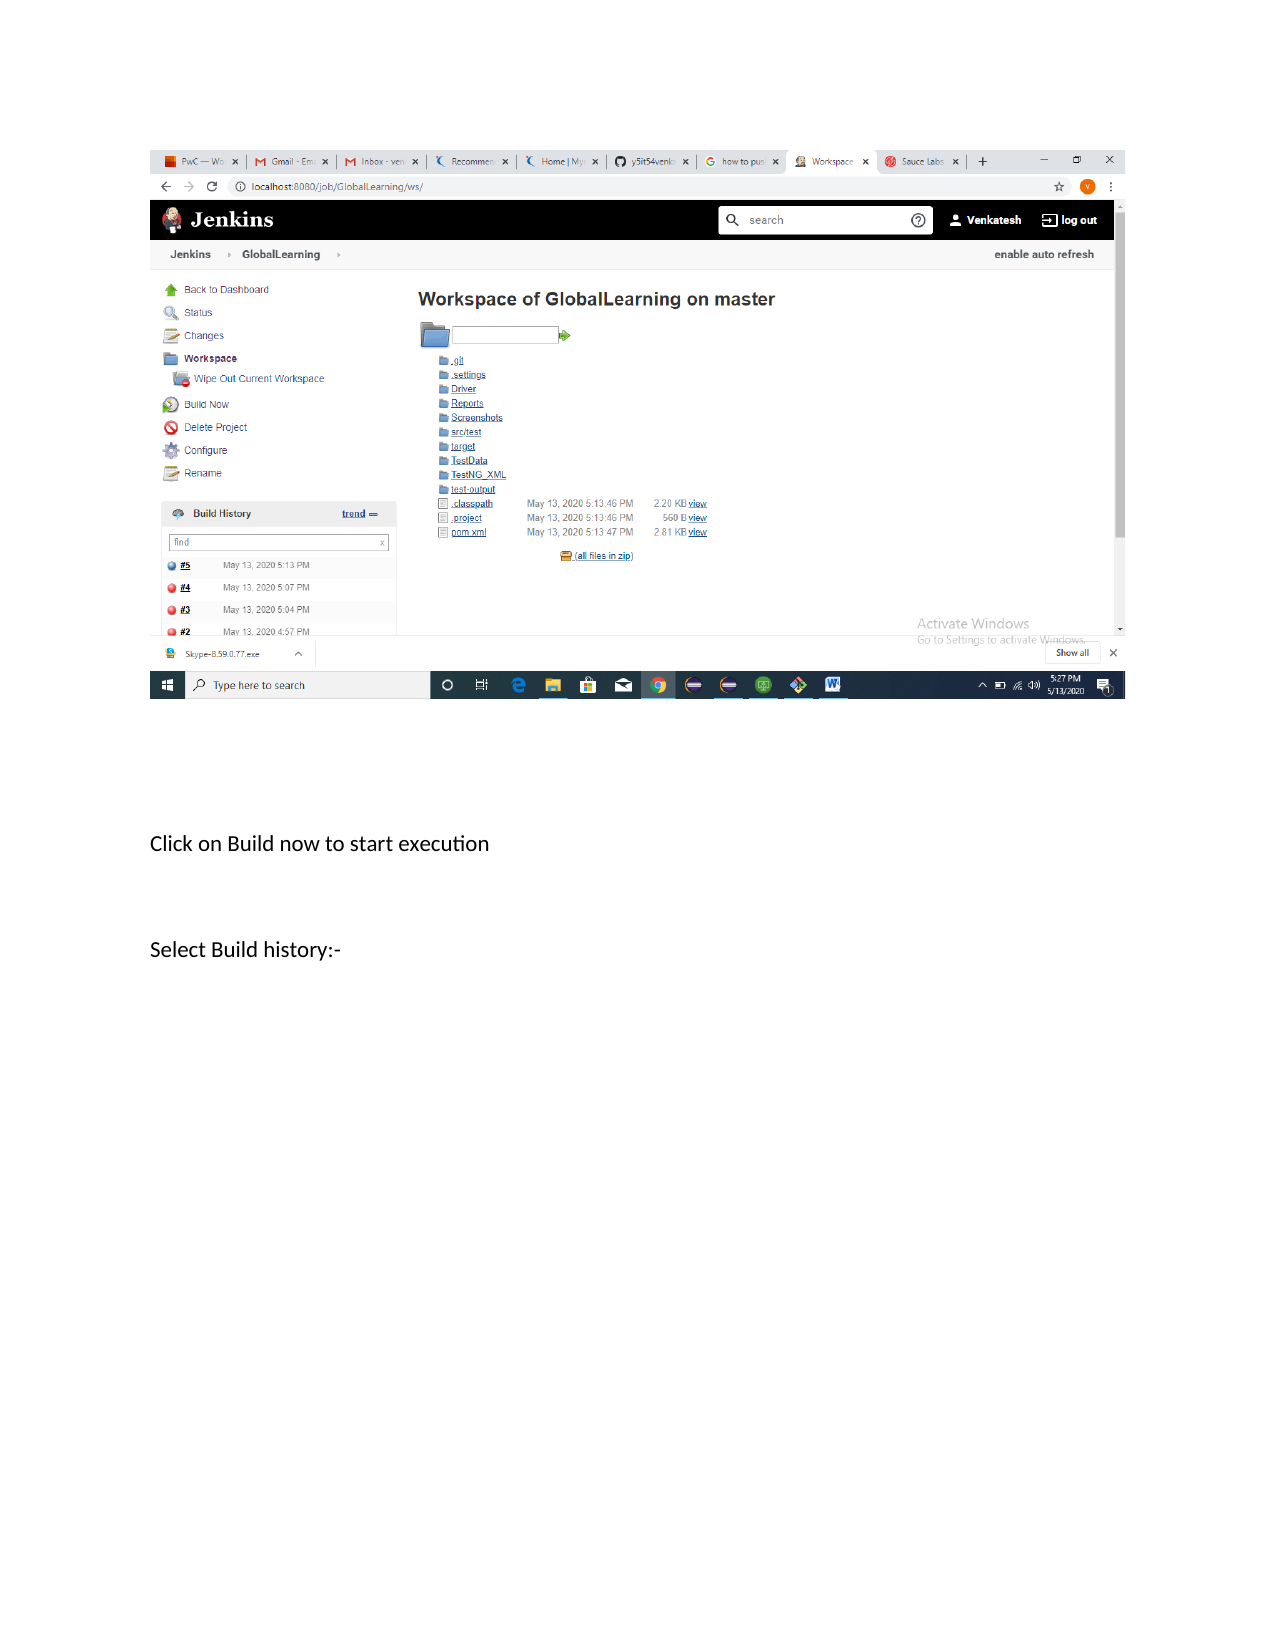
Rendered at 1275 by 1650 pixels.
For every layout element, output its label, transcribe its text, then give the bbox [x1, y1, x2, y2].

picture [150, 150, 1125, 699]
text Select Build history:- [150, 935, 1125, 963]
text Click on Build now to start execution [150, 829, 1125, 857]
